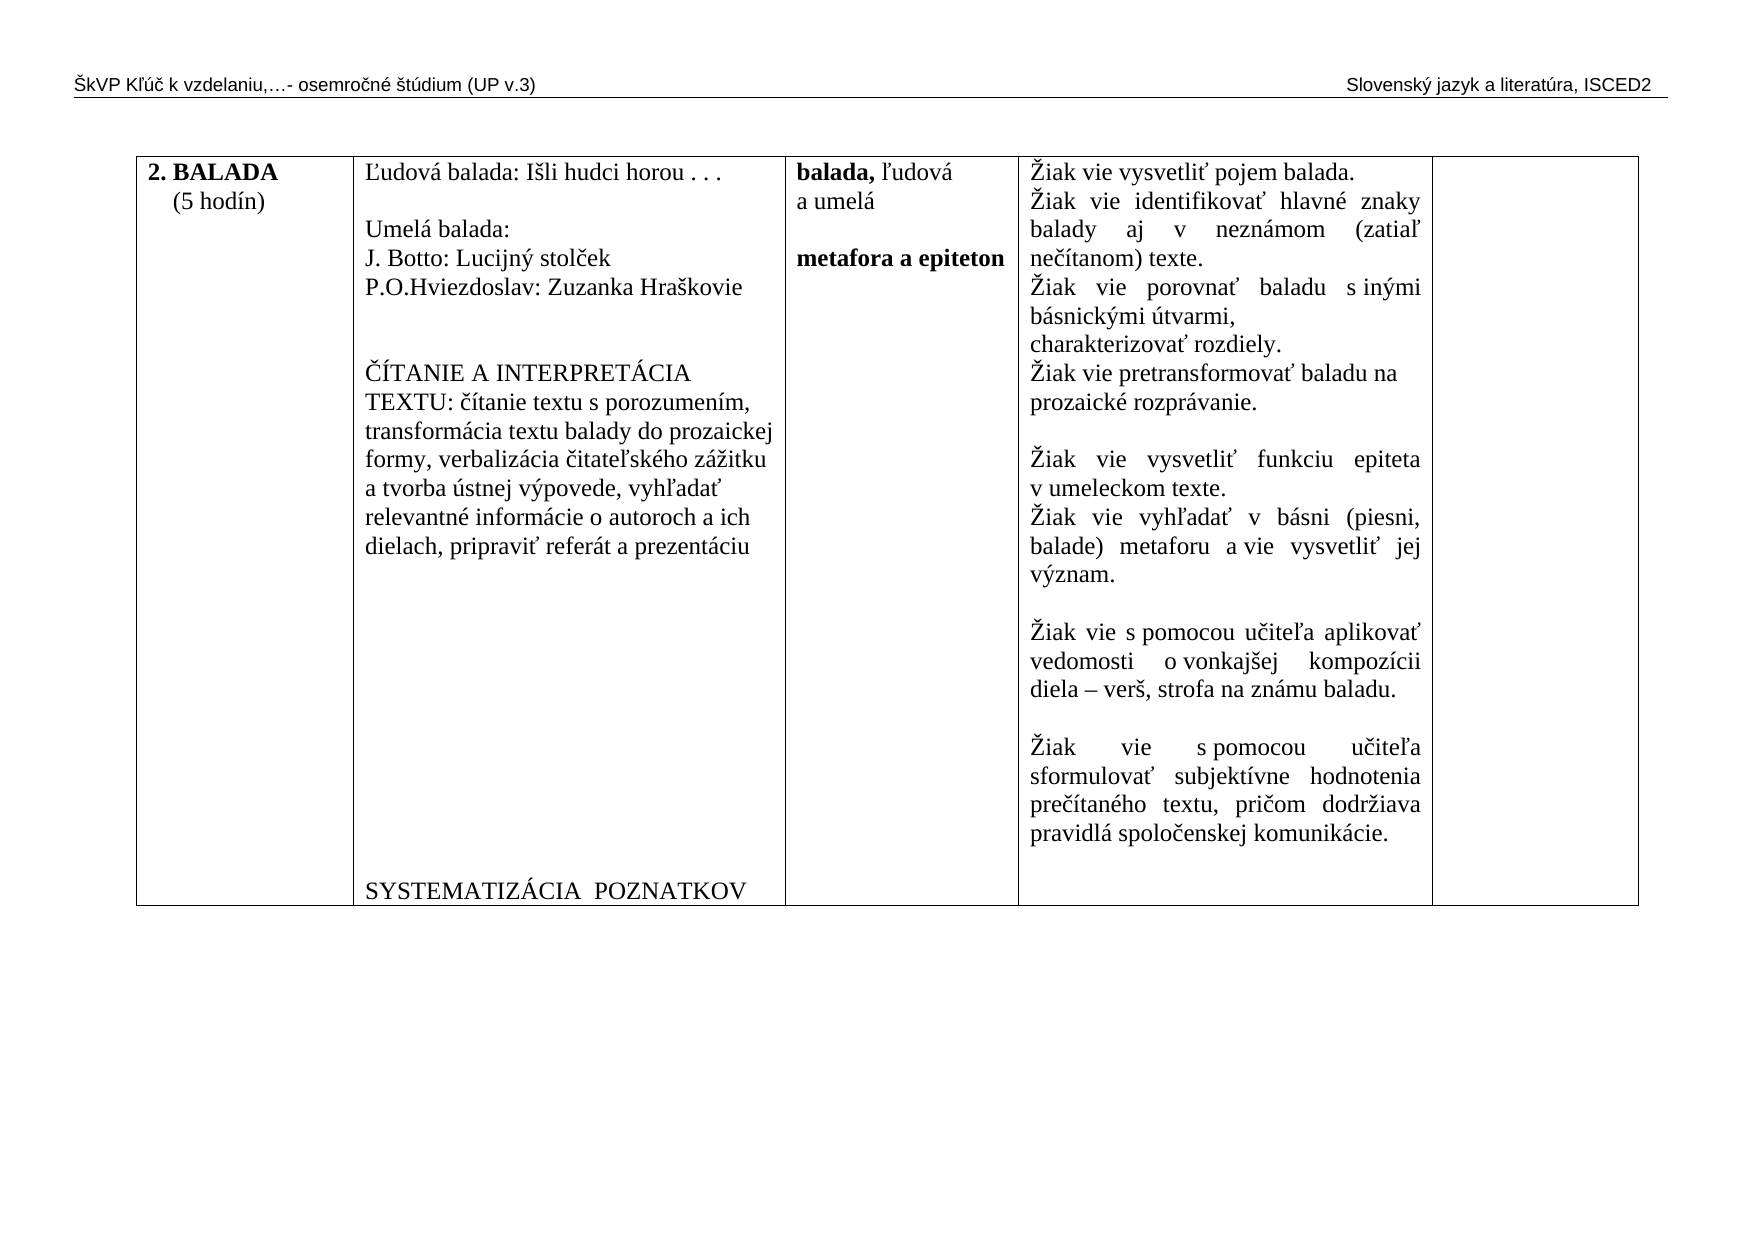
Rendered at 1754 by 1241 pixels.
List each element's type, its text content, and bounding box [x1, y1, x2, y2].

table_header balada, ľudová a umelá metafora a epiteton [786, 157, 1018, 904]
table_header [1433, 157, 1638, 904]
table_header Žiak vie vysvetliť pojem balada. Žiak vie identifikovať hlavné znaky balady aj v neznámom (zatiaľ nečítanom) texte. Žiak vie porovnať baladu s inými básnickými útvarmi, charakterizovať rozdiely. Žiak vie pretransformovať baladu na prozaické rozprávanie. Žiak vie vysvetliť funkciu epiteta v umeleckom texte. Žiak vie vyhľadať v básni (piesni, balade) metaforu a vie vysvetliť jej význam. Žiak vie s pomocou učiteľa aplikovať vedomosti o vonkajšej kompozícii diela – verš, strofa na známu baladu. Žiak vie s pomocou učiteľa sformulovať subjektívne hodnotenia prečítaného textu, pričom dodržiava pravidlá spoločenskej komunikácie. [1019, 157, 1432, 904]
table_header Ľudová balada: Išli hudci horou . . . Umelá balada: J. Botto: Lucijný stolček P.O.Hviezdoslav: Zuzanka Hraškovie ČÍTANIE A INTERPRETÁCIA TEXTU: čítanie textu s porozumením, transformácia textu balady do prozaickej formy, verbalizácia čitateľského zážitku a tvorba ústnej výpovede, vyhľadať relevantné informácie o autoroch a ich dielach, pripraviť referát a prezentáciu SYSTEMATIZÁCIA POZNATKOV [354, 157, 785, 904]
table_header 2. BALADA (5 hodín) [137, 157, 353, 904]
